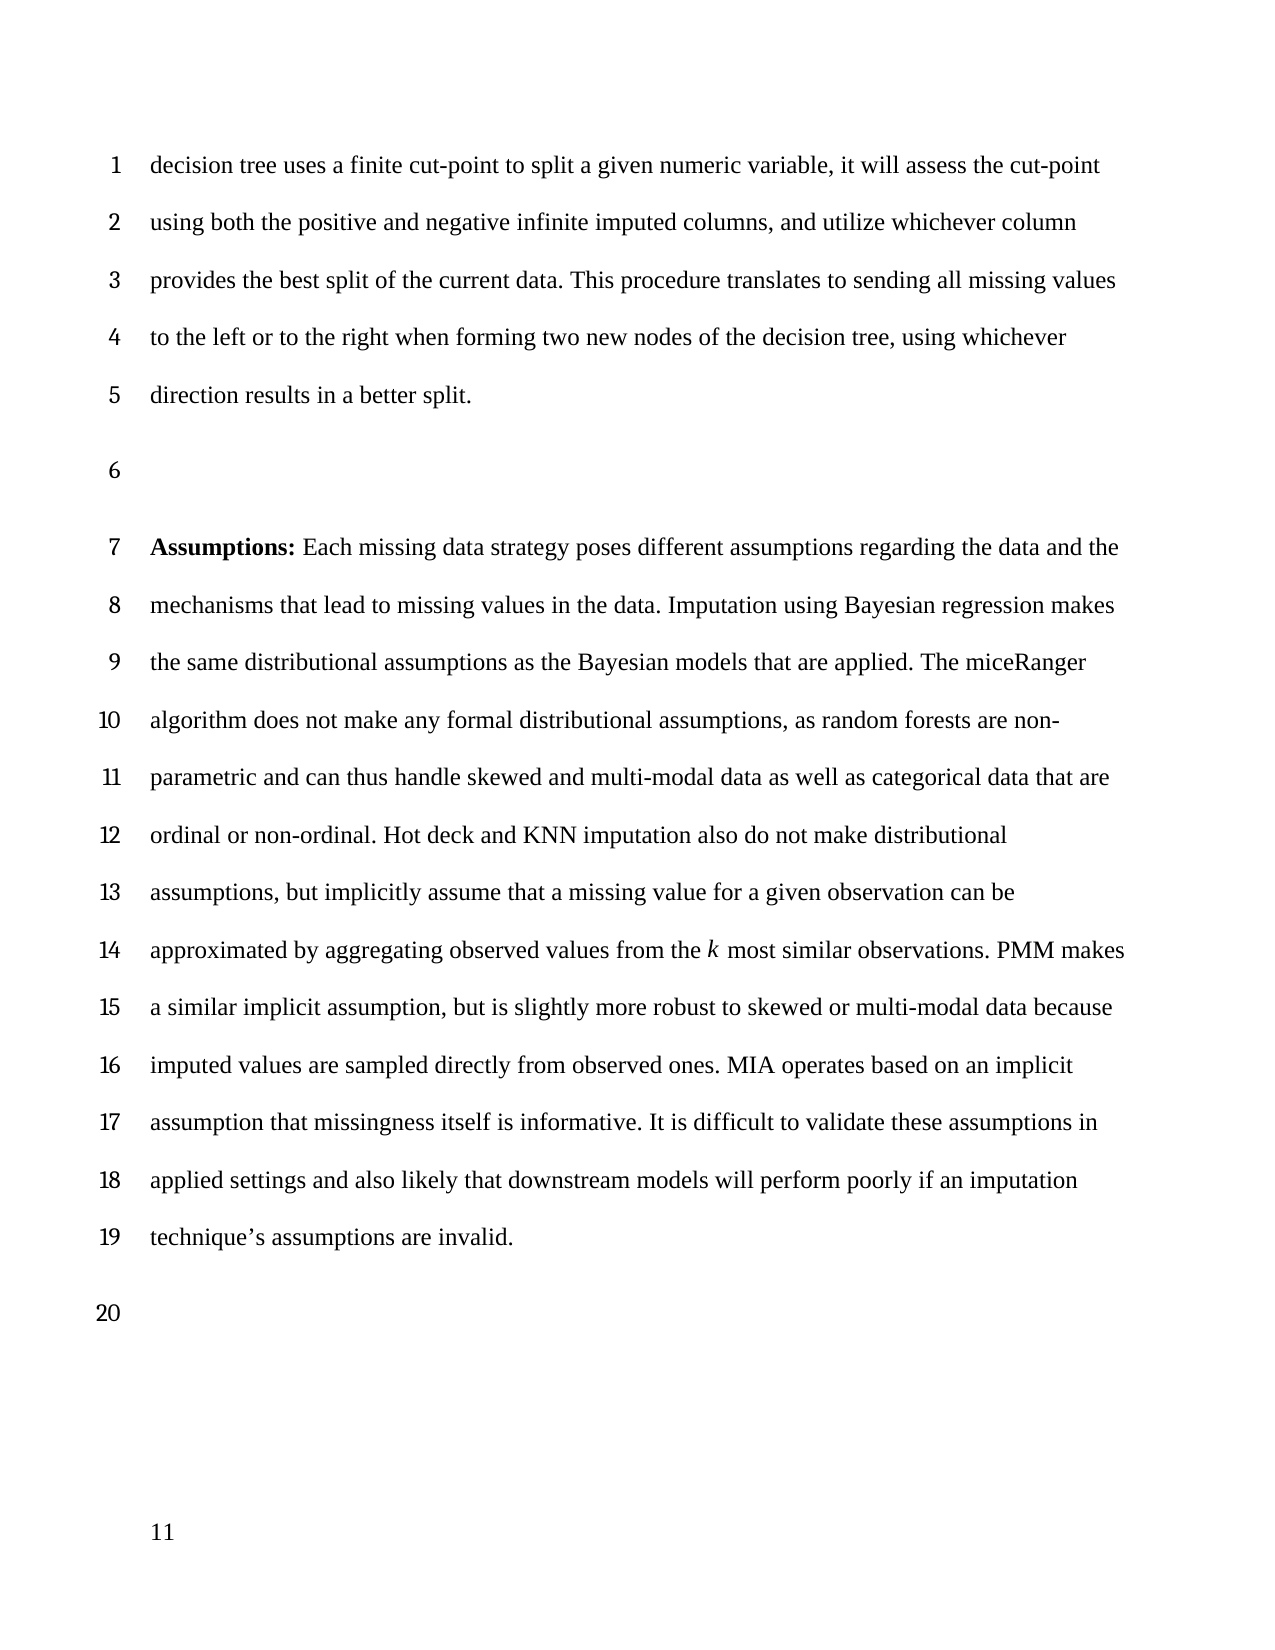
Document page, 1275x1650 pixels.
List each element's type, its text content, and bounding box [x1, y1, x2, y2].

text Assumptions: Each missing data strategy poses different assumptions regarding the data and the mechanisms that lead to missing values in the data. Imputation using Bayesian regression makes the same distributional assumptions as the Bayesian models that are applied. The miceRanger algorithm does not make any formal distributional assumptions, as random forests are non-parametric and can thus handle skewed and multi-modal data as well as categorical data that are ordinal or non-ordinal. Hot deck and KNN imputation also do not make distributional assumptions, but implicitly assume that a missing value for a given observation can be approximated by aggregating observed values from the most similar observations. PMM makes a similar implicit assumption, but is slightly more robust to skewed or multi-modal data because imputed values are sampled directly from observed ones. MIA operates based on an implicit assumption that missingness itself is informative. It is difficult to validate these assumptions in applied settings and also likely that downstream models will perform poorly if an imputation technique’s assumptions are invalid. [150, 532, 1125, 1251]
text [150, 150, 1125, 409]
